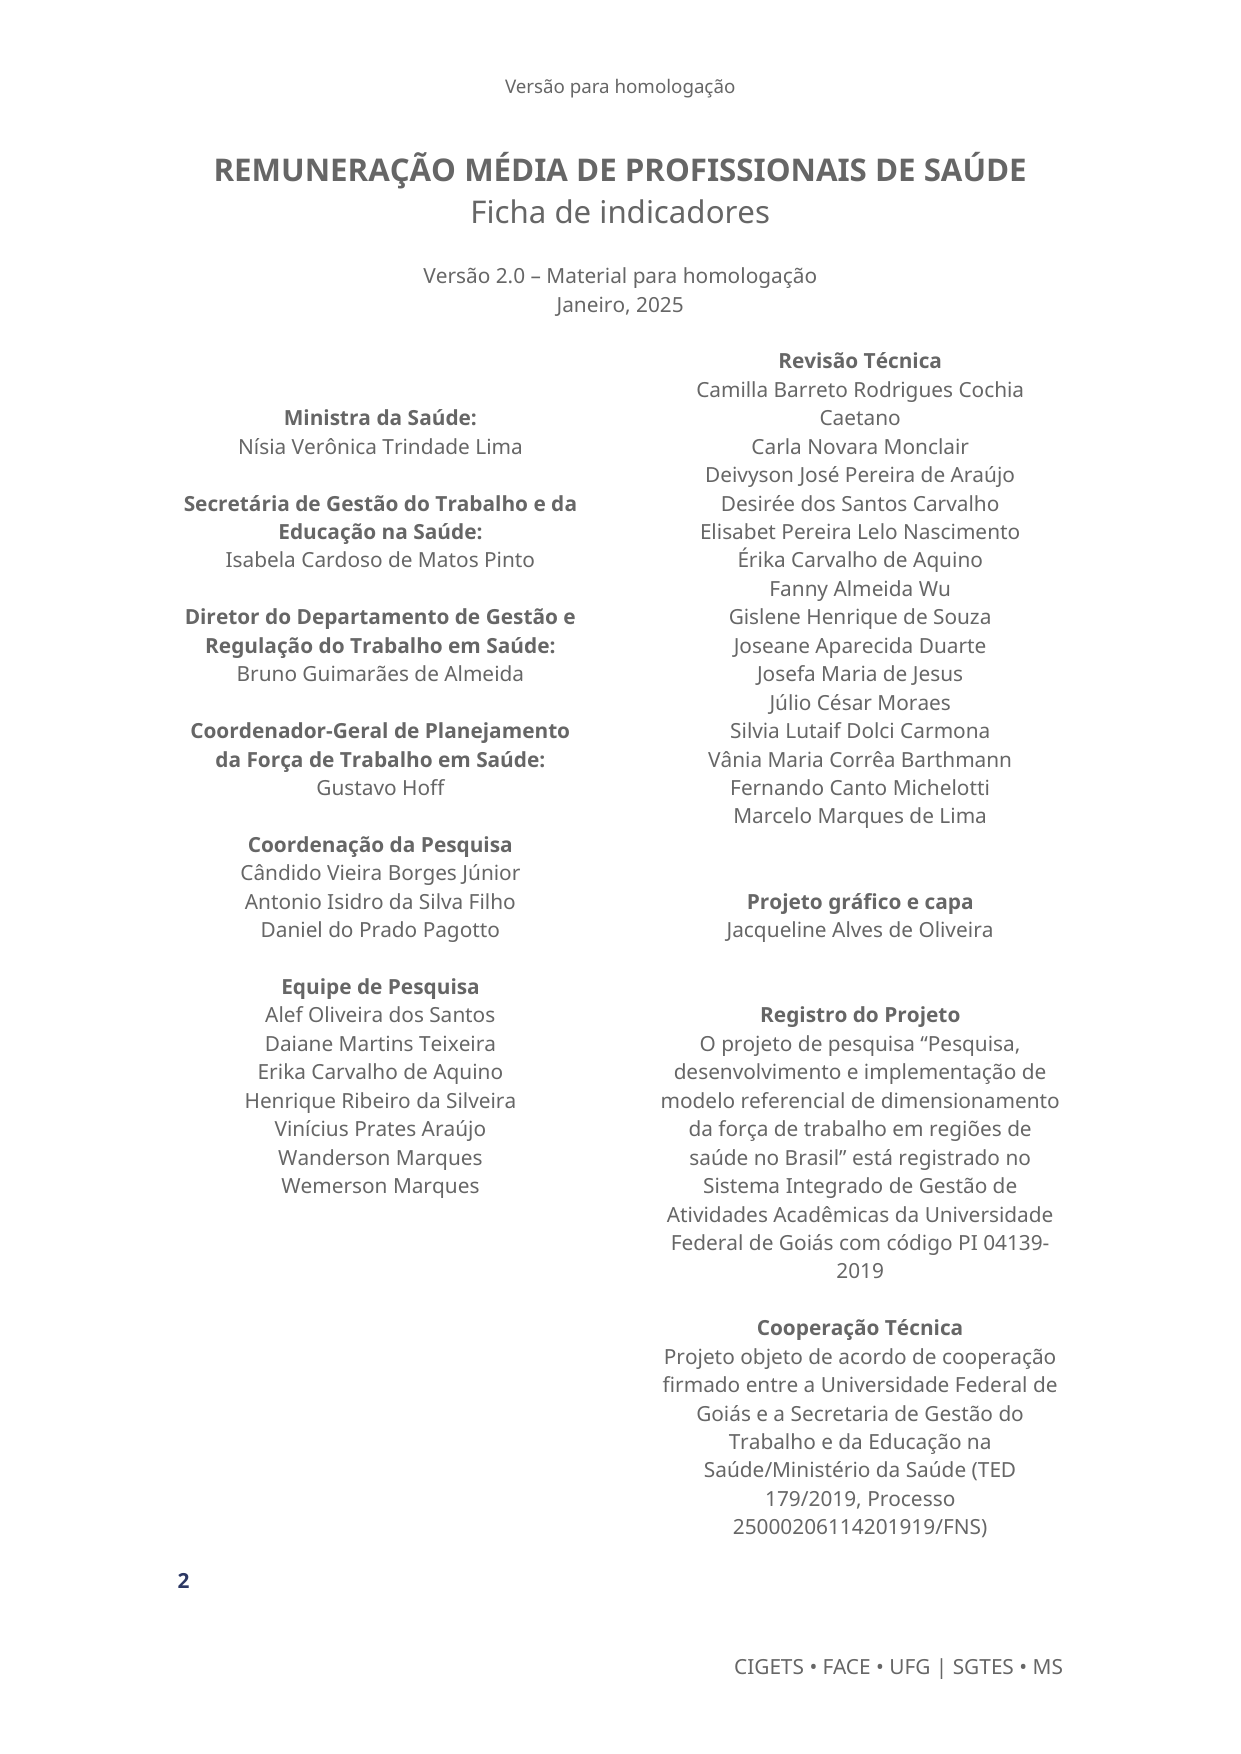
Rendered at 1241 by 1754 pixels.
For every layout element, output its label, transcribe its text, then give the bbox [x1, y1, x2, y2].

text Camilla Barreto Rodrigues Cochia Caetano [657, 375, 1063, 432]
text Isabela Cardoso de Matos Pinto [177, 546, 583, 574]
text Erika Carvalho de Aquino [177, 1057, 583, 1086]
text Nísia Verônica Trindade Lima [177, 432, 583, 460]
text Daiane Martins Teixeira [177, 1029, 583, 1057]
text Vânia Maria Corrêa Barthmann [657, 745, 1063, 773]
text Cooperação Técnica [657, 1313, 1063, 1342]
text Equipe de Pesquisa [177, 972, 583, 1001]
text Silvia Lutaif Dolci Carmona [657, 716, 1063, 745]
text Marcelo Marques de Lima [657, 802, 1063, 830]
text Coordenação da Pesquisa [177, 830, 583, 858]
text Carla Novara Monclair [657, 432, 1063, 460]
text Gislene Henrique de Souza [657, 602, 1063, 631]
text Secretária de Gestão do Trabalho e da Educação na Saúde: [177, 489, 583, 546]
text Henrique Ribeiro da Silveira [177, 1086, 583, 1114]
text Gustavo Hoff [177, 773, 583, 802]
text Revisão Técnica [657, 347, 1063, 375]
text Ficha de indicadores [177, 190, 1063, 233]
text Antonio Isidro da Silva Filho [177, 887, 583, 915]
text Diretor do Departamento de Gestão e Regulação do Trabalho em Saúde: [177, 602, 583, 659]
text Alef Oliveira dos Santos [177, 1001, 583, 1029]
text Deivyson José Pereira de Araújo [657, 460, 1063, 489]
text Fernando Canto Michelotti [657, 773, 1063, 802]
text Daniel do Prado Pagotto [177, 915, 583, 944]
text Desirée dos Santos Carvalho [657, 489, 1063, 517]
text Jacqueline Alves de Oliveira [657, 915, 1063, 944]
text Projeto objeto de acordo de cooperação firmado entre a Universidade Federal de Goiás e a Secretaria de Gestão do Trabalho e da Educação na Saúde/Ministério da Saúde (TED 179/2019, Processo 25000206114201919/FNS) [657, 1342, 1063, 1541]
text Projeto gráfico e capa [657, 887, 1063, 915]
text Bruno Guimarães de Almeida [177, 659, 583, 688]
text Vinícius Prates Araújo [177, 1114, 583, 1143]
text Ministra da Saúde: [177, 403, 583, 432]
text Júlio César Moraes [657, 688, 1063, 716]
text Josefa Maria de Jesus [657, 659, 1063, 688]
text Cândido Vieira Borges Júnior [177, 858, 583, 887]
text Elisabet Pereira Lelo Nascimento [657, 517, 1063, 546]
text Wanderson Marques [177, 1143, 583, 1171]
text Versão 2.0 – Material para homologação [177, 261, 1063, 290]
text Joseane Aparecida Duarte [657, 631, 1063, 659]
text Janeiro, 2025 [177, 290, 1063, 318]
text Fanny Almeida Wu [657, 574, 1063, 602]
text O projeto de pesquisa “Pesquisa, desenvolvimento e implementação de modelo referencial de dimensionamento da força de trabalho em regiões de saúde no Brasil” está registrado no Sistema Integrado de Gestão de Atividades Acadêmicas da Universidade Federal de Goiás com código PI 04139-2019 [657, 1029, 1063, 1285]
text Wemerson Marques [177, 1171, 583, 1200]
text Coordenador-Geral de Planejamento da Força de Trabalho em Saúde: [177, 716, 583, 773]
text REMUNERAÇÃO MÉDIA DE PROFISSIONAIS DE SAÚDE [177, 148, 1063, 190]
text Registro do Projeto [657, 1001, 1063, 1029]
text Érika Carvalho de Aquino [657, 546, 1063, 574]
